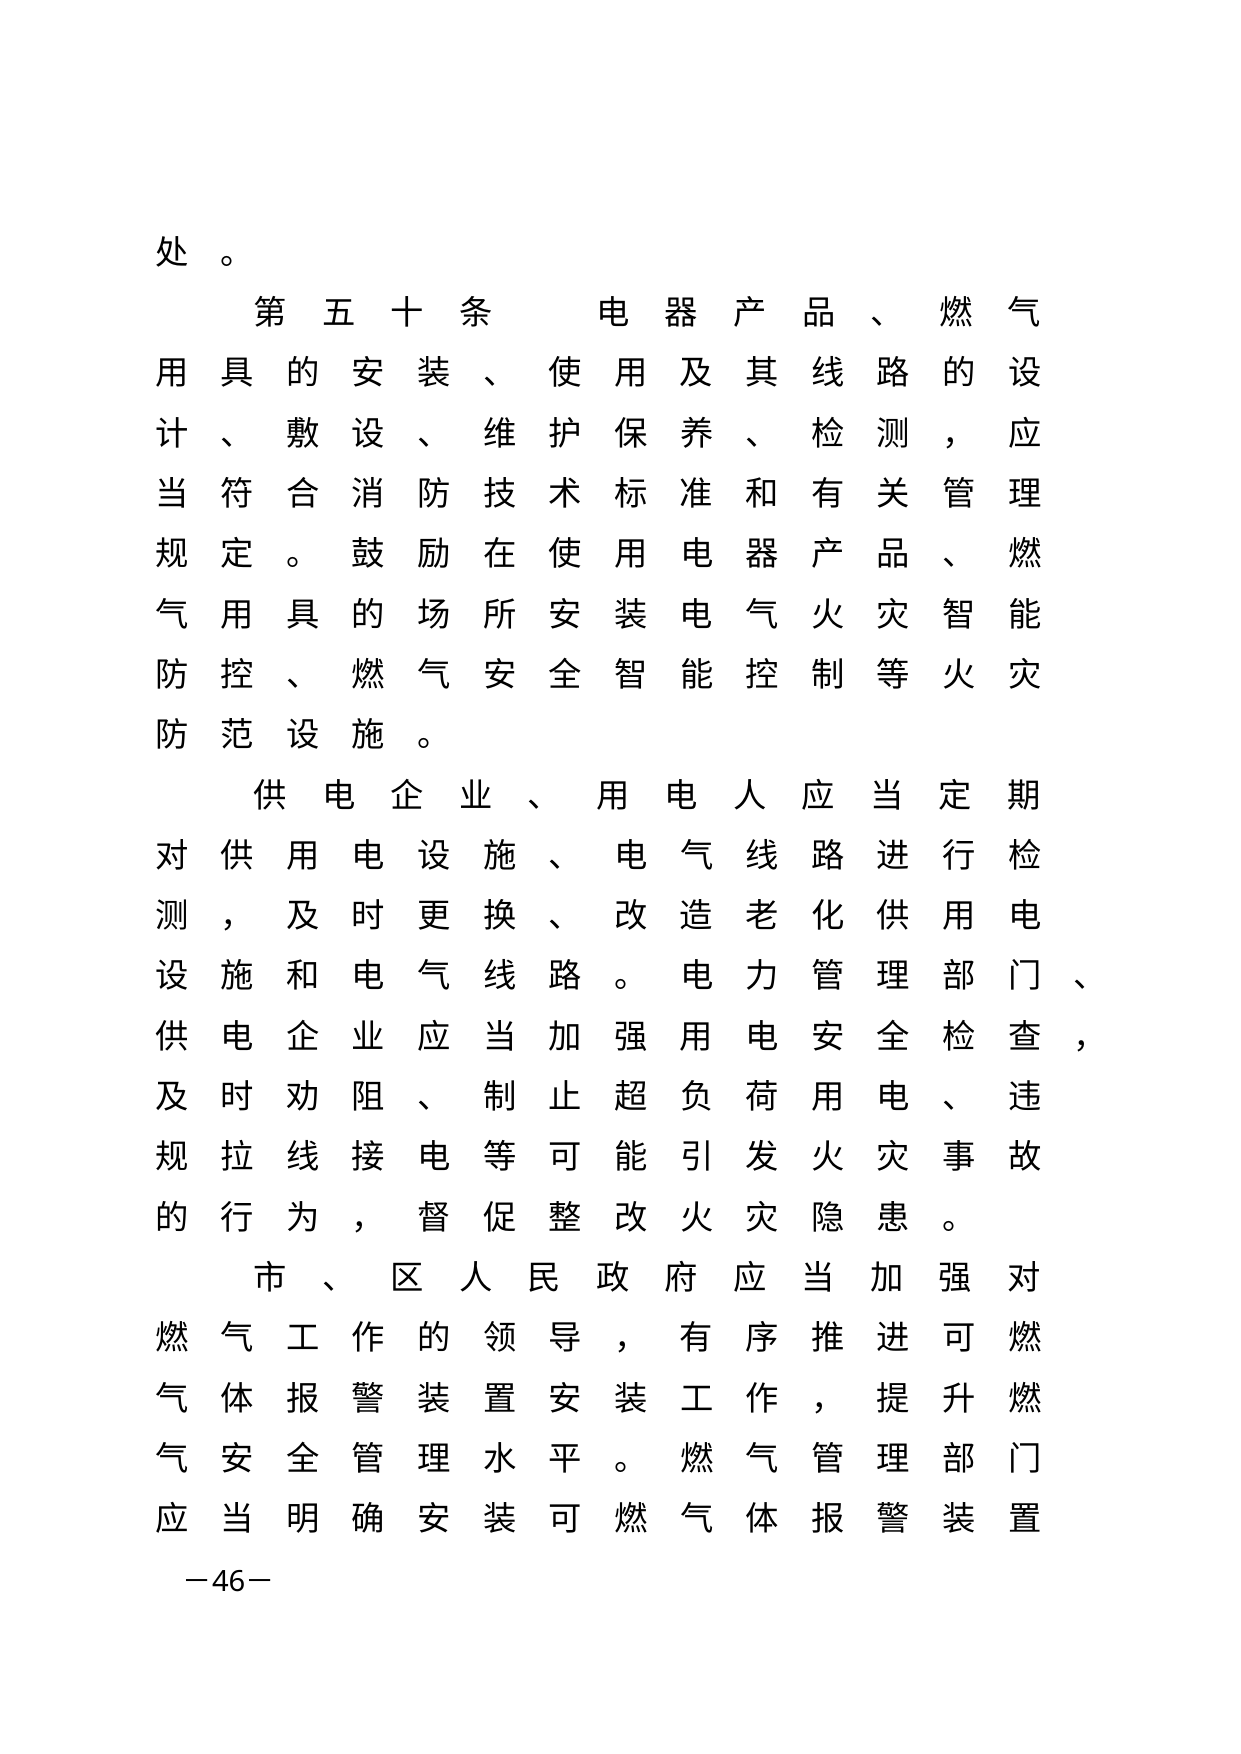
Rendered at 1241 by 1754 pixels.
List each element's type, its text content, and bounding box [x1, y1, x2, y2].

text 第五十条 电器产品、燃气用具的安装、使用及其线路的设计、敷设、维护保养、检测，应当符合消防技术标准和有关管理规定。鼓励在使用电器产品、燃气用具的场所安装电气火灾智能防控、燃气安全智能控制等火灾防范设施。 [155, 280, 1073, 762]
text 供电企业、用电人应当定期对供用电设施、电气线路进行检测，及时更换、改造老化供用电设施和电气线路。电力管理部门、供电企业应当加强用电安全检查，及时劝阻、制止超负荷用电、违规拉线接电等可能引发火灾事故的行为，督促整改火灾隐患。 [155, 762, 1073, 1245]
text 出租人或者承租人发现出租房屋存在火灾隐患的，应当及时消除。出租人发现承租人有消防安全违法行为，应当及时制止；制止无效的，及时报告消防救援机构或者镇人民政府、街道办事处。 [155, 219, 1073, 280]
